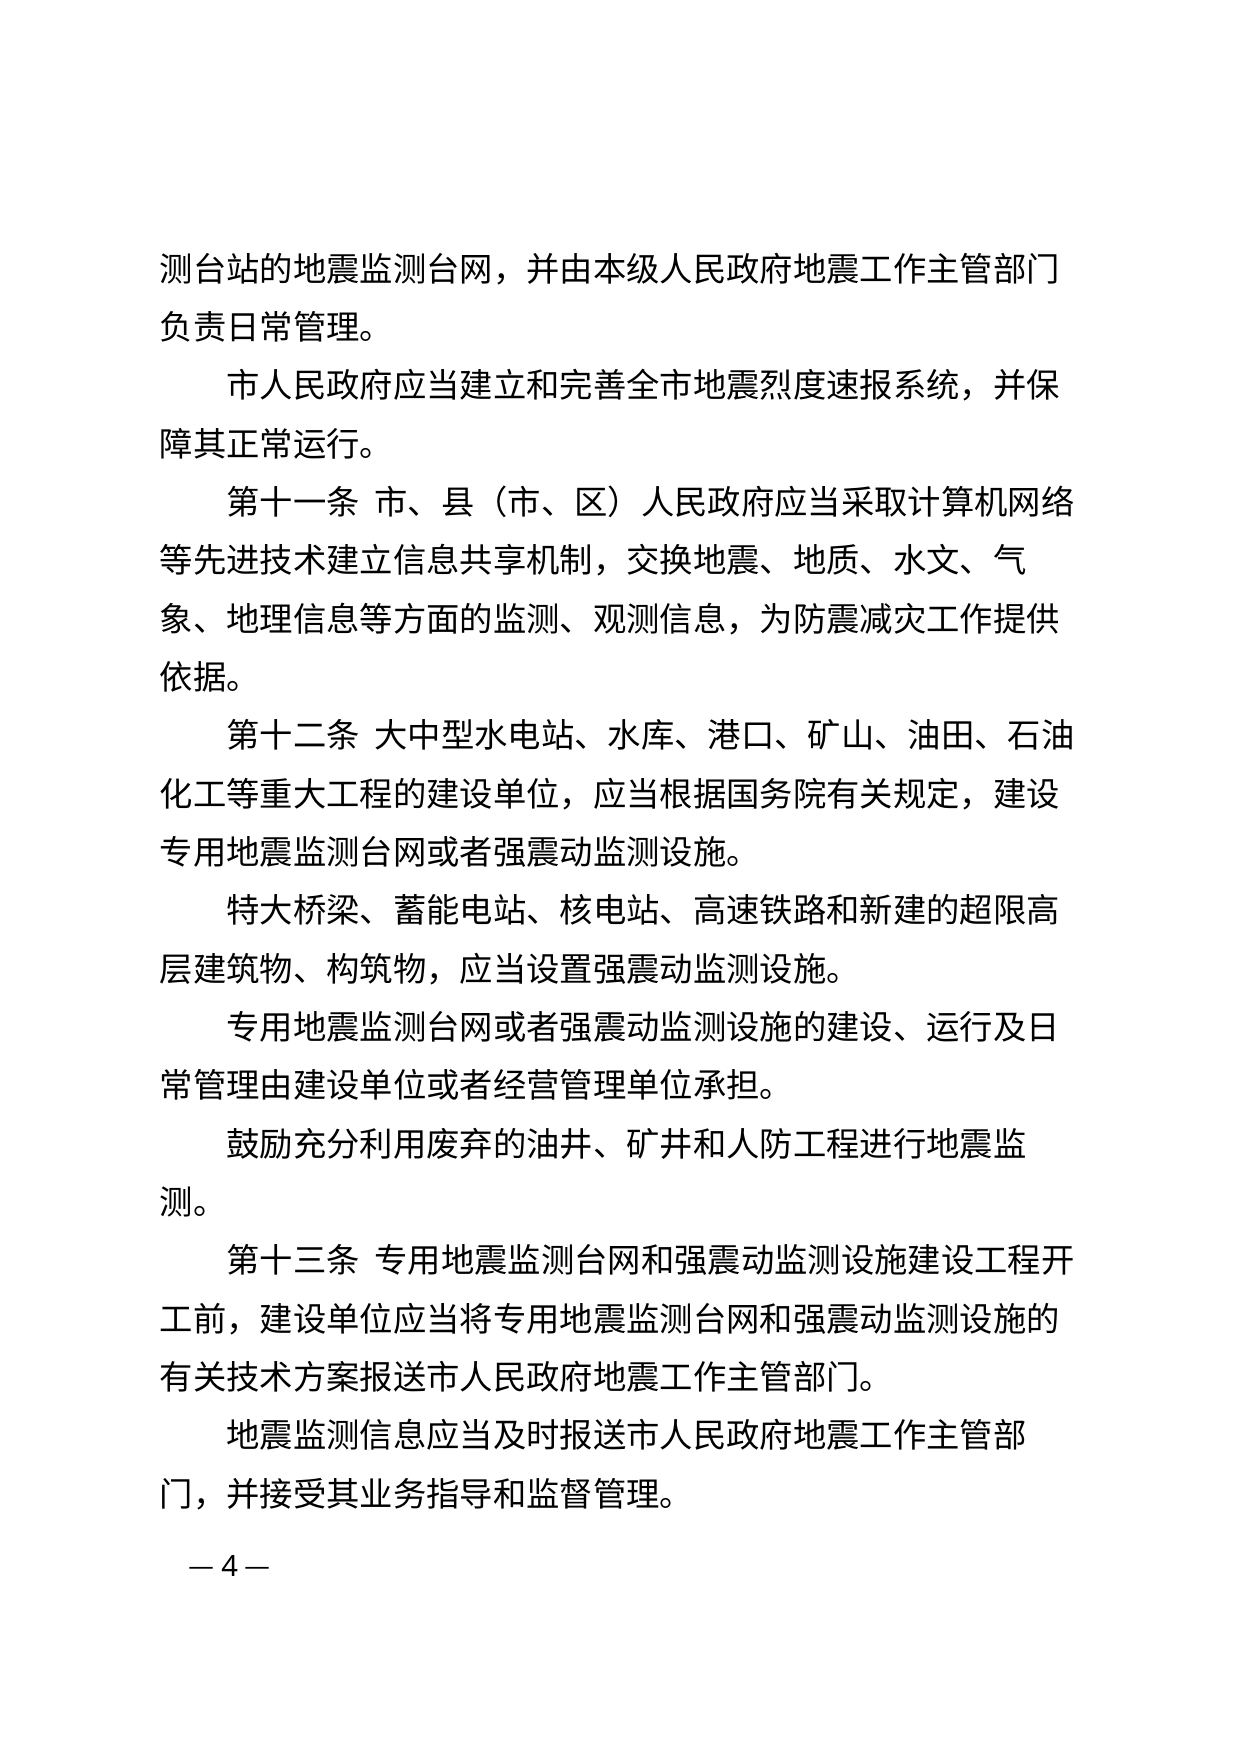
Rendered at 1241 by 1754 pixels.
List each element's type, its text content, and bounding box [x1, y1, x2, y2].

text 特大桥梁、蓄能电站、核电站、高速铁路和新建的超限高层建筑物、构筑物，应当设置强震动监测设施。 [159, 876, 1081, 993]
text 市人民政府应当建立和完善全市地震烈度速报系统，并保障其正常运行。 [159, 351, 1081, 468]
text 第十一条 市、县（市、区）人民政府应当采取计算机网络等先进技术建立信息共享机制，交换地震、地质、水文、气象、地理信息等方面的监测、观测信息，为防震减灾工作提供依据。 [159, 468, 1081, 701]
text 专用地震监测台网或者强震动监测设施的建设、运行及日常管理由建设单位或者经营管理单位承担。 [159, 993, 1081, 1109]
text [159, 234, 1081, 351]
text 鼓励充分利用废弃的油井、矿井和人防工程进行地震监测。 [159, 1109, 1081, 1226]
text 地震监测信息应当及时报送市人民政府地震工作主管部门，并接受其业务指导和监督管理。 [159, 1401, 1081, 1518]
text 第十三条 专用地震监测台网和强震动监测设施建设工程开工前，建设单位应当将专用地震监测台网和强震动监测设施的有关技术方案报送市人民政府地震工作主管部门。 [159, 1226, 1081, 1401]
text 第十二条 大中型水电站、水库、港口、矿山、油田、石油化工等重大工程的建设单位，应当根据国务院有关规定，建设专用地震监测台网或者强震动监测设施。 [159, 701, 1081, 876]
